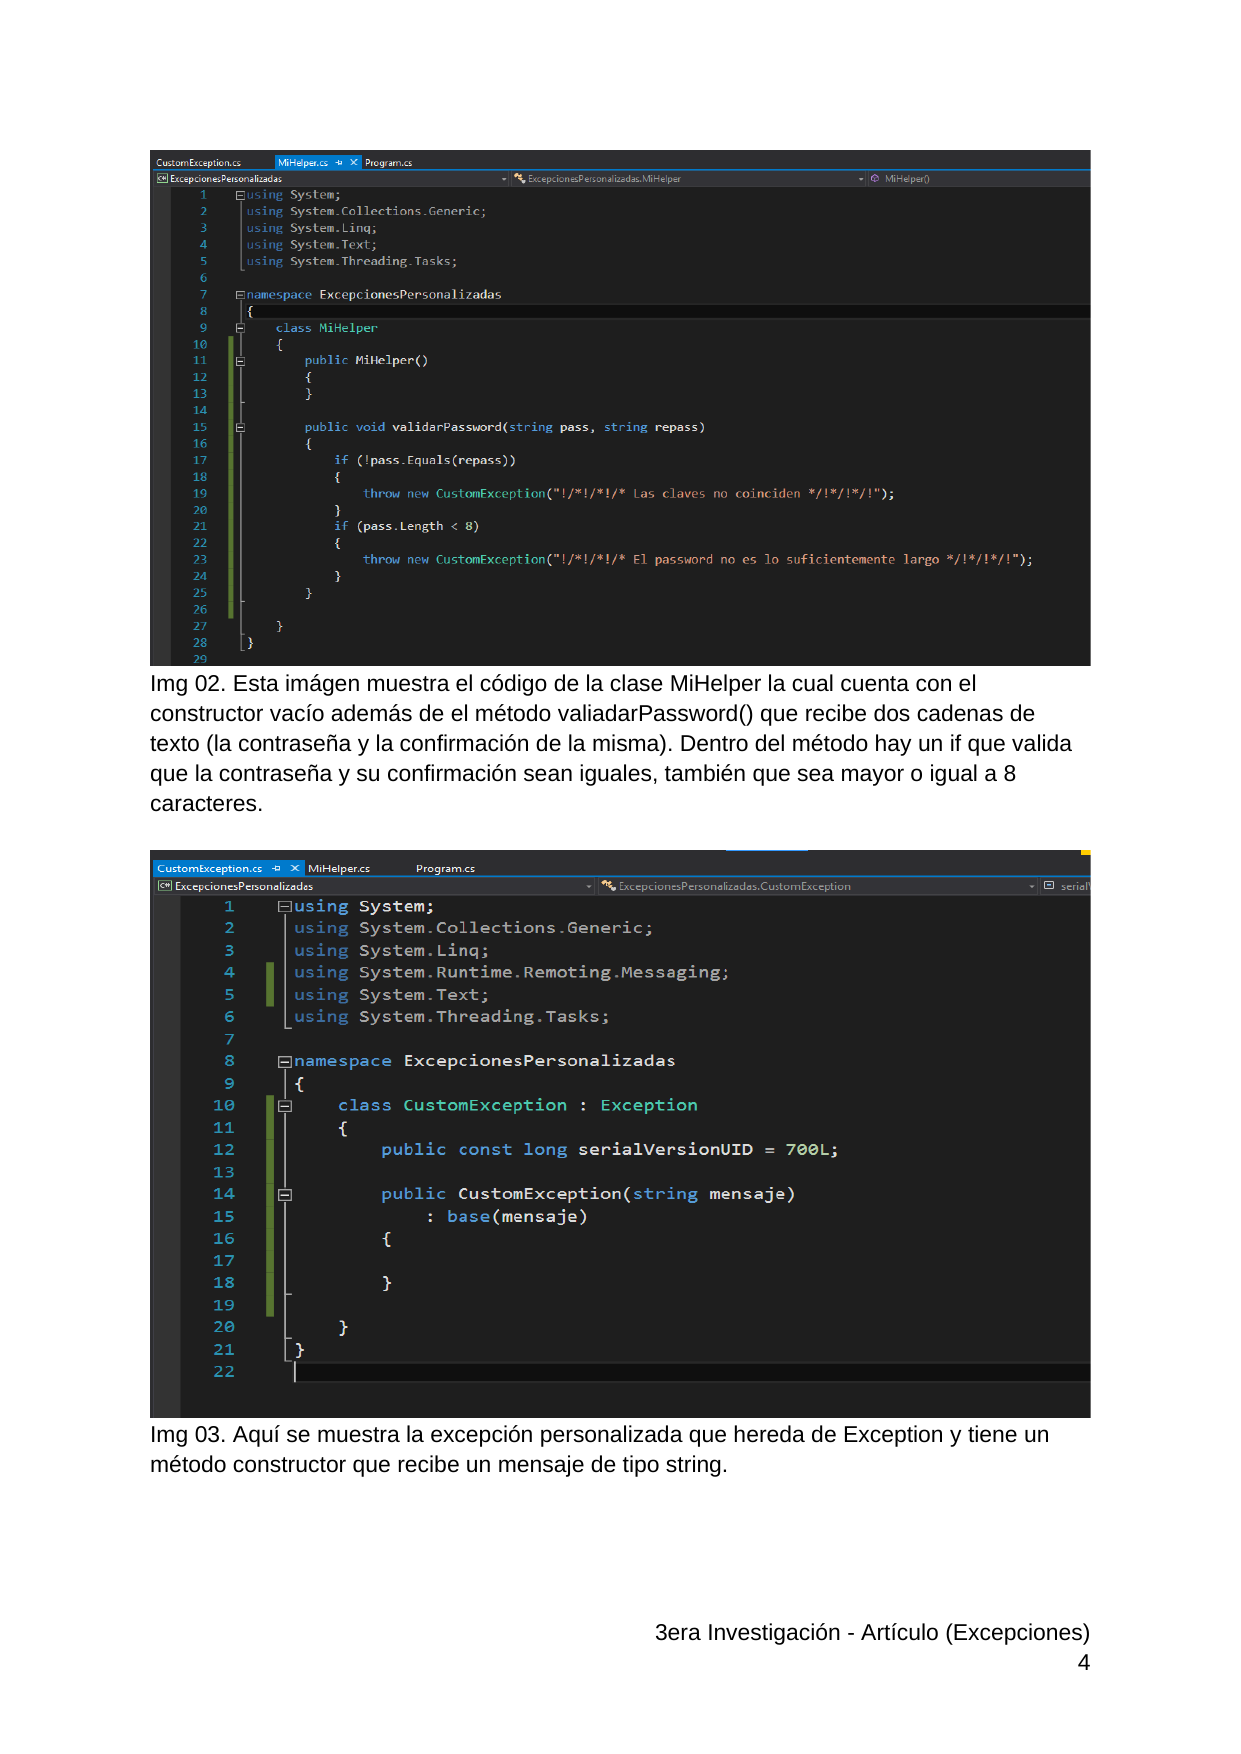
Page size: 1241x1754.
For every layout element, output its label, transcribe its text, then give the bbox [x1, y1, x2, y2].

picture [150, 850, 1091, 1418]
text Img 02. Esta imágen muestra el código de la clase MiHelper la cual cuenta con el constructor vacío además de el método valiadarPassword() que recibe dos cadenas de texto (la contraseña y la confirmación de la misma). Dentro del método hay un if que valida que la contraseña y su confirmación sean iguales, también que sea mayor o igual a 8 caracteres. [150, 669, 1090, 817]
text Img 03. Aquí se muestra la excepción personalizada que hereda de Exception y tiene un método constructor que recibe un mensaje de tipo string. [150, 1421, 1090, 1478]
picture [150, 150, 1091, 666]
